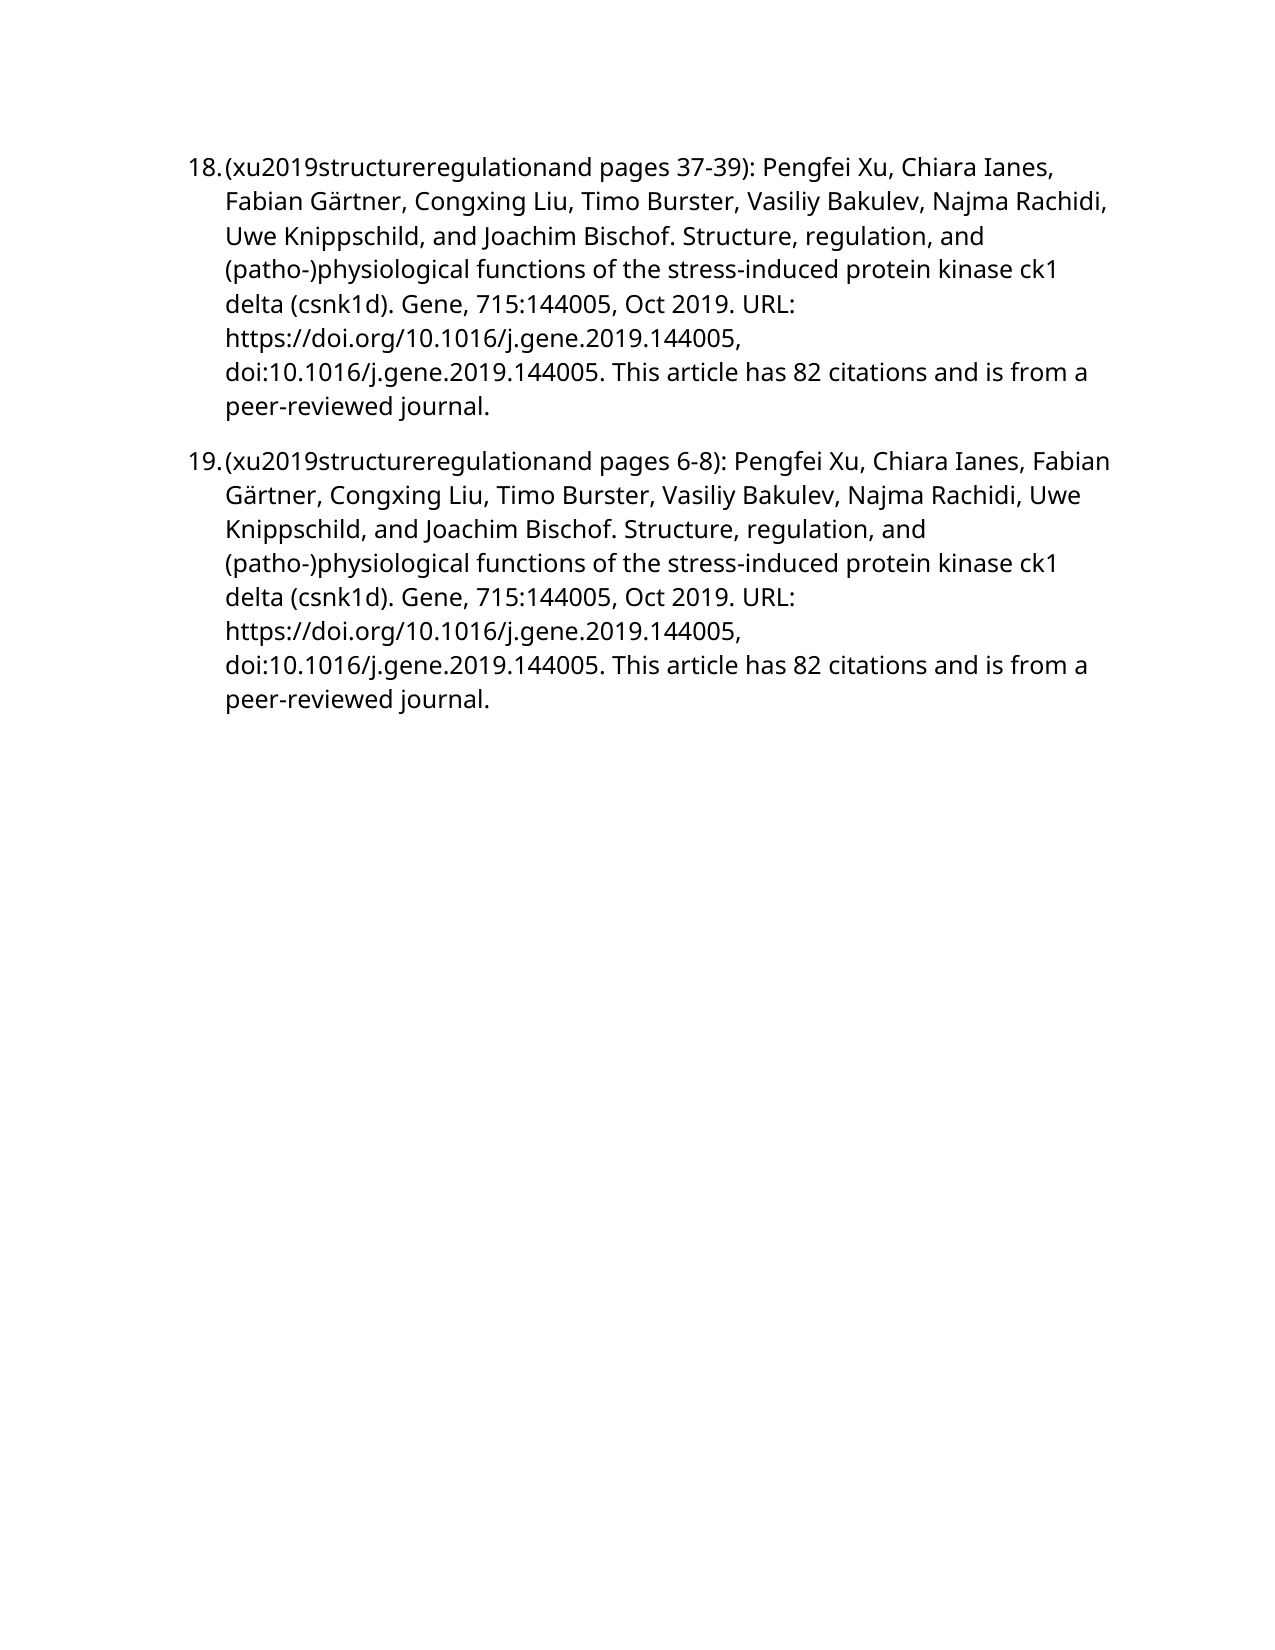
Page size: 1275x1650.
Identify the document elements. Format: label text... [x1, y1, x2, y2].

list (xu2019structureregulationand pages 6-8): Pengfei Xu, Chiara Ianes, Fabian Gärtner, Congxing Liu, Timo Burster, Vasiliy Bakulev, Najma Rachidi, Uwe Knippschild, and Joachim Bischof. Structure, regulation, and (patho-)physiological functions of the stress-induced protein kinase ck1 delta (csnk1d). Gene, 715:144005, Oct 2019. URL: https://doi.org/10.1016/j.gene.2019.144005, doi:10.1016/j.gene.2019.144005. This article has 82 citations and is from a peer-reviewed journal. [187, 443, 1125, 716]
list (xu2019structureregulationand pages 37-39): Pengfei Xu, Chiara Ianes, Fabian Gärtner, Congxing Liu, Timo Burster, Vasiliy Bakulev, Najma Rachidi, Uwe Knippschild, and Joachim Bischof. Structure, regulation, and (patho-)physiological functions of the stress-induced protein kinase ck1 delta (csnk1d). Gene, 715:144005, Oct 2019. URL: https://doi.org/10.1016/j.gene.2019.144005, doi:10.1016/j.gene.2019.144005. This article has 82 citations and is from a peer-reviewed journal. [187, 150, 1125, 422]
